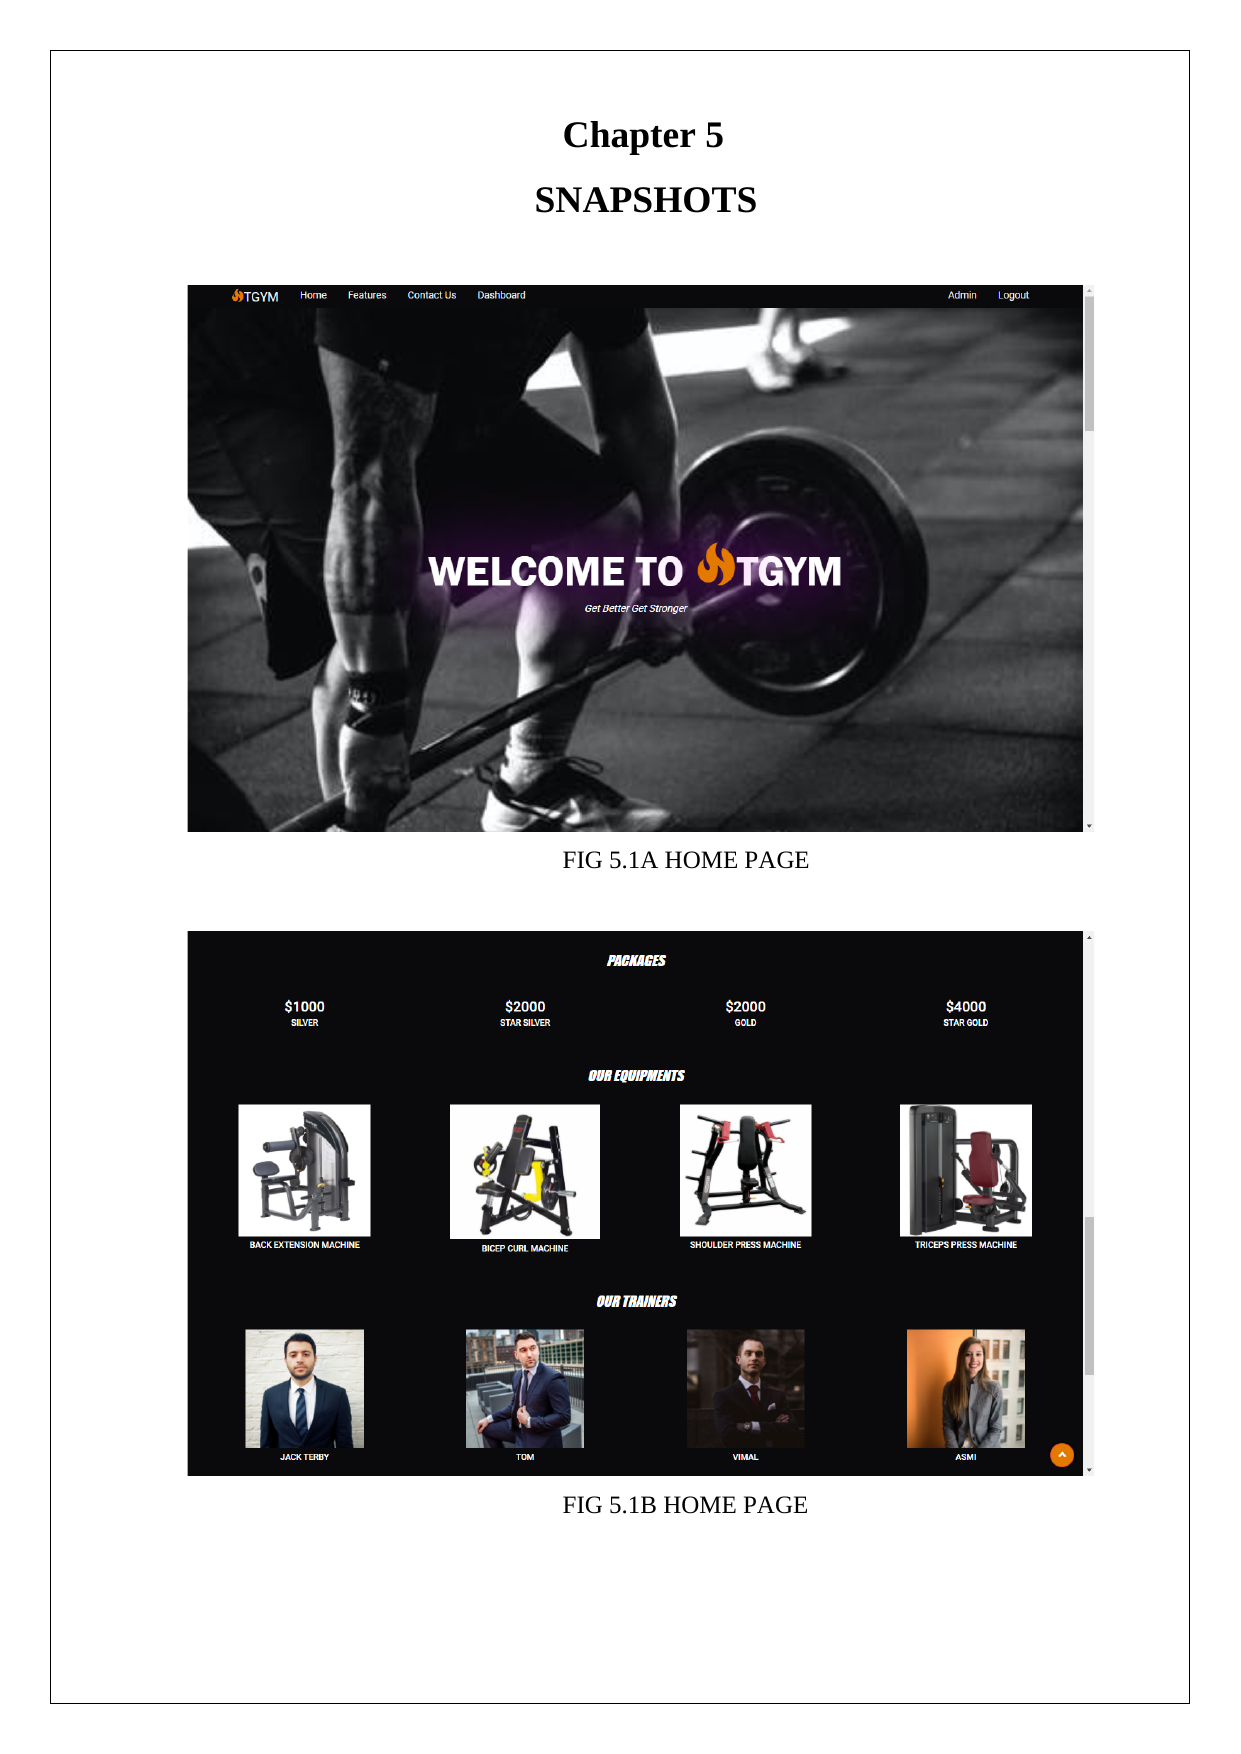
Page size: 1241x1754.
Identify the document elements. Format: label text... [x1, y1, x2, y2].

text SNAPSHOTS [187, 177, 1128, 220]
picture [187, 285, 1095, 832]
text FIG 5.1A HOME PAGE [562, 846, 1128, 874]
text Chapter 5 [187, 112, 1128, 156]
picture [187, 931, 1095, 1476]
text FIG 5.1B HOME PAGE [562, 1490, 1128, 1519]
